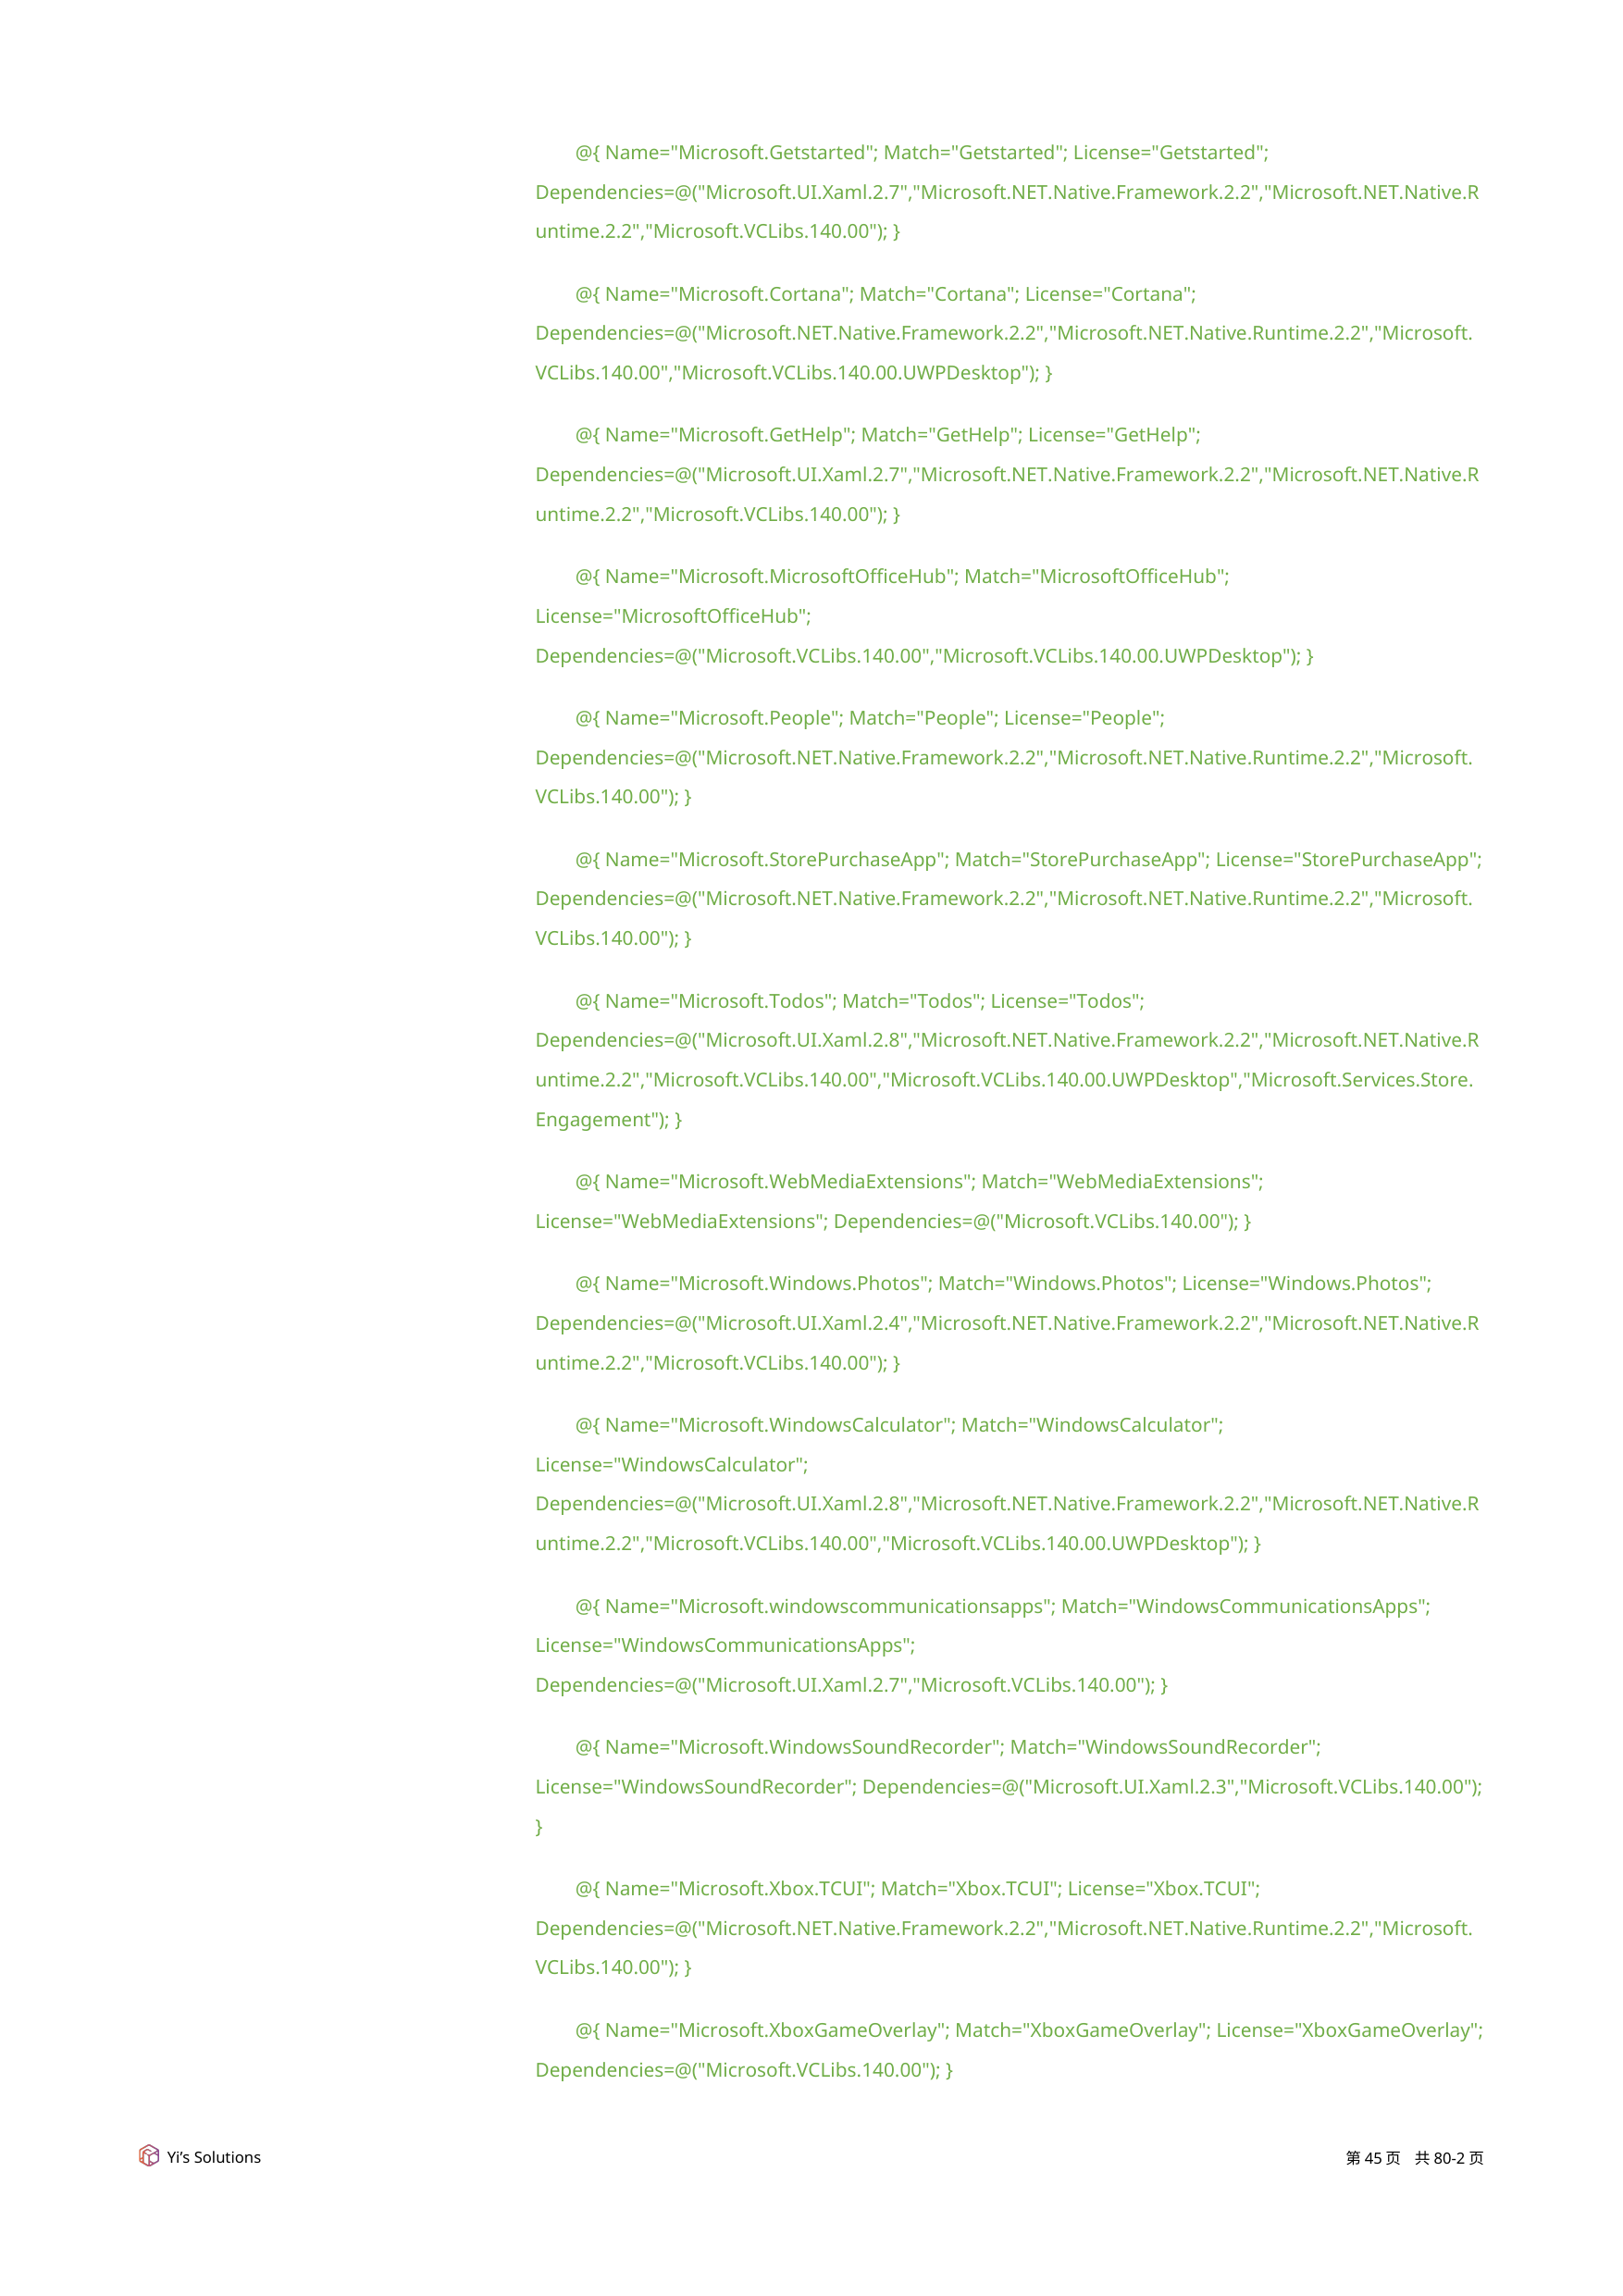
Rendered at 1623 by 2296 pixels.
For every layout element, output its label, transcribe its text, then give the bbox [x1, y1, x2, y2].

text @{ Name="Microsoft.People"; Match="People"; License="People"; Dependencies=@("Microsoft.NET.Native.Framework.2.2","Microsoft.NET.Native.Runtime.2.2","Microsoft.VCLibs.140.00"); } [535, 704, 1484, 810]
text @{ Name="Microsoft.Windows.Photos"; Match="Windows.Photos"; License="Windows.Photos"; Dependencies=@("Microsoft.UI.Xaml.2.4","Microsoft.NET.Native.Framework.2.2","Microsoft.NET.Native.Runtime.2.2","Microsoft.VCLibs.140.00"); } [535, 1270, 1484, 1375]
text @{ Name="Microsoft.WebMediaExtensions"; Match="WebMediaExtensions"; License="WebMediaExtensions"; Dependencies=@("Microsoft.VCLibs.140.00"); } [535, 1168, 1484, 1234]
picture [139, 2144, 159, 2166]
text @{ Name="Microsoft.WindowsSoundRecorder"; Match="WindowsSoundRecorder"; License="WindowsSoundRecorder"; Dependencies=@("Microsoft.UI.Xaml.2.3","Microsoft.VCLibs.140.00"); } [535, 1733, 1484, 1839]
text @{ Name="Microsoft.StorePurchaseApp"; Match="StorePurchaseApp"; License="StorePurchaseApp"; Dependencies=@("Microsoft.NET.Native.Framework.2.2","Microsoft.NET.Native.Runtime.2.2","Microsoft.VCLibs.140.00"); } [535, 846, 1484, 951]
text @{ Name="Microsoft.XboxGameOverlay"; Match="XboxGameOverlay"; License="XboxGameOverlay"; Dependencies=@("Microsoft.VCLibs.140.00"); } [535, 2017, 1484, 2082]
text @{ Name="Microsoft.WindowsCalculator"; Match="WindowsCalculator"; License="WindowsCalculator"; Dependencies=@("Microsoft.UI.Xaml.2.8","Microsoft.NET.Native.Framework.2.2","Microsoft.NET.Native.Runtime.2.2","Microsoft.VCLibs.140.00","Microsoft.VCLibs.140.00.UWPDesktop"); } [535, 1411, 1484, 1557]
text @{ Name="Microsoft.windowscommunicationsapps"; Match="WindowsCommunicationsApps"; License="WindowsCommunicationsApps"; Dependencies=@("Microsoft.UI.Xaml.2.7","Microsoft.VCLibs.140.00"); } [535, 1593, 1484, 1697]
text @{ Name="Microsoft.GetHelp"; Match="GetHelp"; License="GetHelp"; Dependencies=@("Microsoft.UI.Xaml.2.7","Microsoft.NET.Native.Framework.2.2","Microsoft.NET.Native.Runtime.2.2","Microsoft.VCLibs.140.00"); } [535, 422, 1484, 527]
text @{ Name="Microsoft.Todos"; Match="Todos"; License="Todos"; Dependencies=@("Microsoft.UI.Xaml.2.8","Microsoft.NET.Native.Framework.2.2","Microsoft.NET.Native.Runtime.2.2","Microsoft.VCLibs.140.00","Microsoft.VCLibs.140.00.UWPDesktop","Microsoft.Services.Store.Engagement"); } [535, 987, 1484, 1132]
text @{ Name="Microsoft.MicrosoftOfficeHub"; Match="MicrosoftOfficeHub"; License="MicrosoftOfficeHub"; Dependencies=@("Microsoft.VCLibs.140.00","Microsoft.VCLibs.140.00.UWPDesktop"); } [535, 563, 1484, 668]
